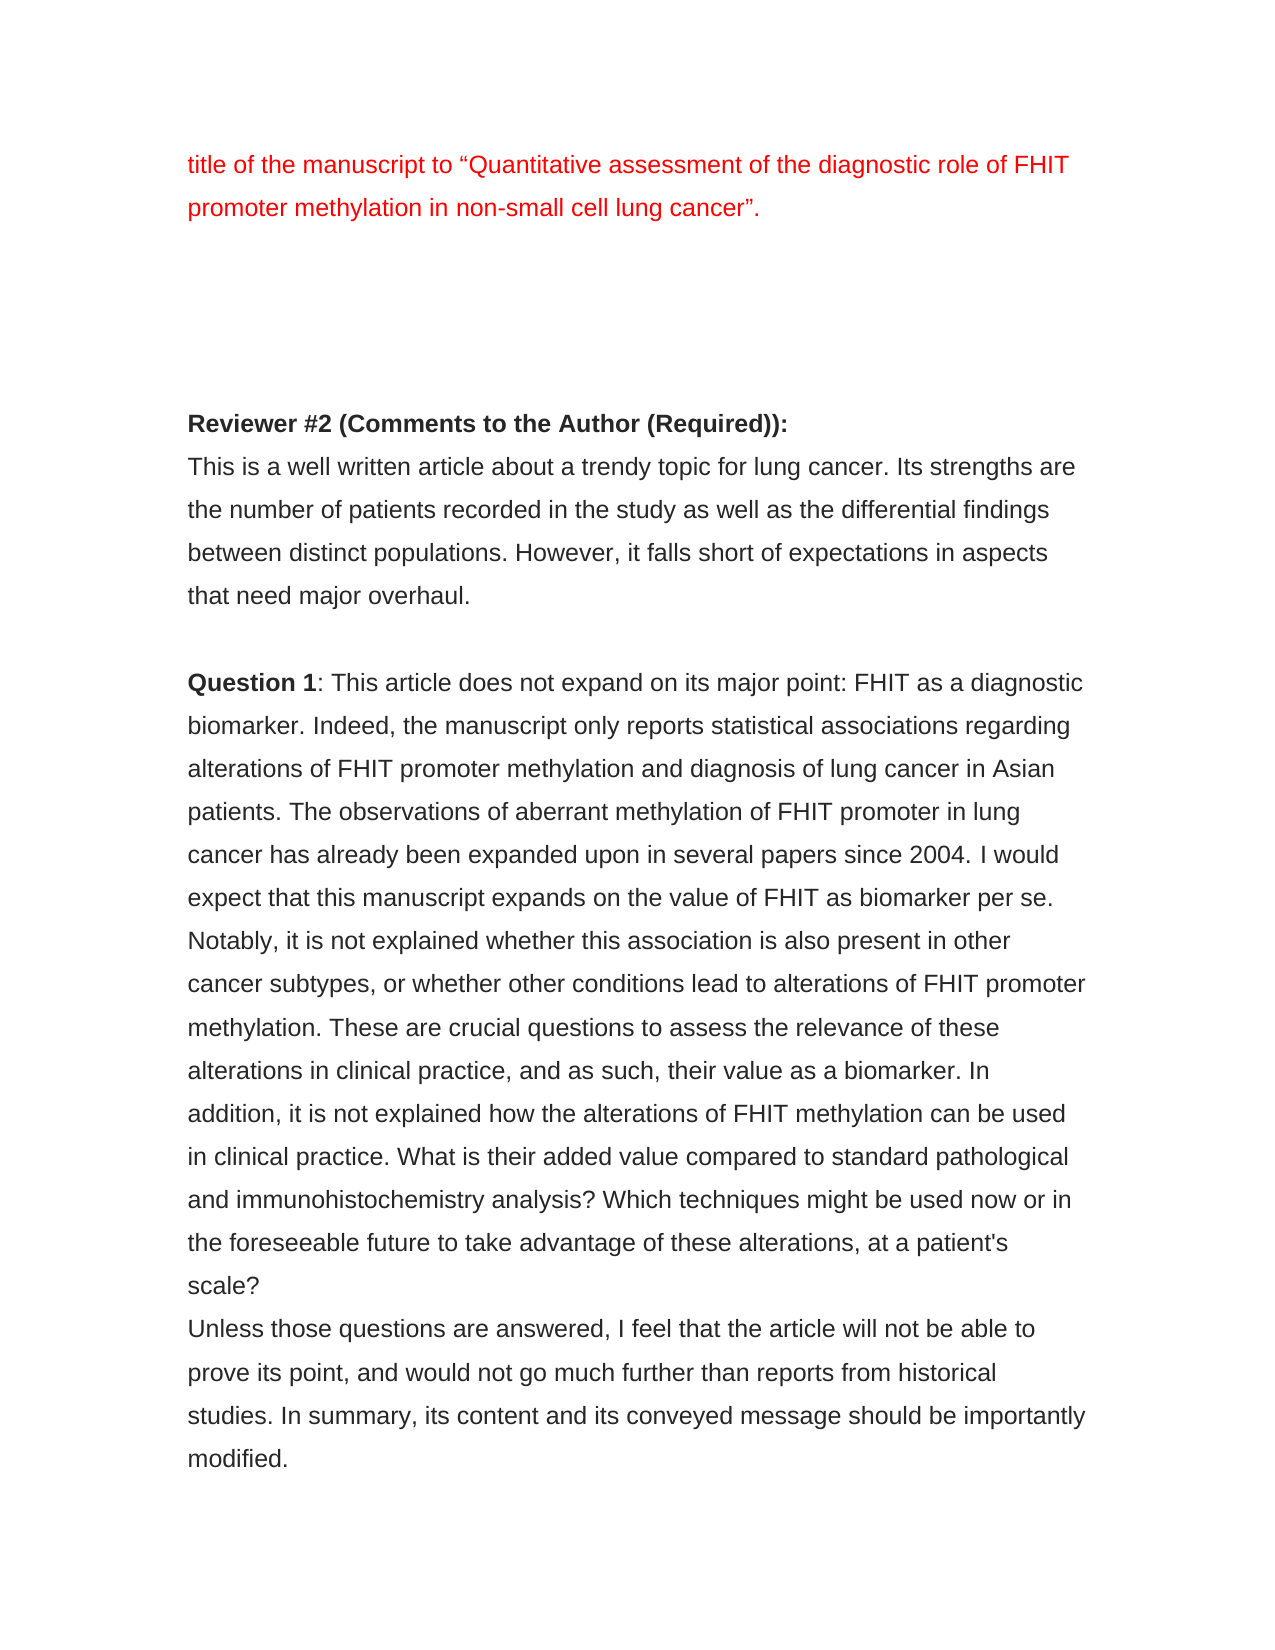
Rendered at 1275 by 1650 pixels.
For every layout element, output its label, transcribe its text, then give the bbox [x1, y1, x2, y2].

text Reviewer #2 (Comments to the Author (Required)): [187, 409, 1087, 437]
text Question 1: This article does not expand on its major point: FHIT as a diagnostic biomarker. Indeed, the manuscript only reports statistical associations regarding alterations of FHIT promoter methylation and diagnosis of lung cancer in Asian patients. The observations of aberrant methylation of FHIT promoter in lung cancer has already been expanded upon in several papers since 2004. I would expect that this manuscript expands on the value of FHIT as biomarker per se. Notably, it is not explained whether this association is also present in other cancer subtypes, or whether other conditions lead to alterations of FHIT promoter methylation. These are crucial questions to assess the relevance of these alterations in clinical practice, and as such, their value as a biomarker. In addition, it is not explained how the alterations of FHIT methylation can be used in clinical practice. What is their added value compared to standard pathological and immunohistochemistry analysis? Which techniques might be used now or in the foreseeable future to take advantage of these alterations, at a patient's scale? [187, 667, 1087, 1300]
text Unless those questions are answered, I feel that the article will not be able to prove its point, and would not go much further than reports from historical studies. In summary, its content and its conveyed message should be importantly modified. [187, 1314, 1087, 1472]
text This is a well written article about a trendy topic for lung cancer. Its strengths are the number of patients recorded in the study as well as the differential findings between distinct populations. However, it falls short of expectations in aspects that need major overhaul. [187, 452, 1087, 610]
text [187, 150, 1087, 222]
